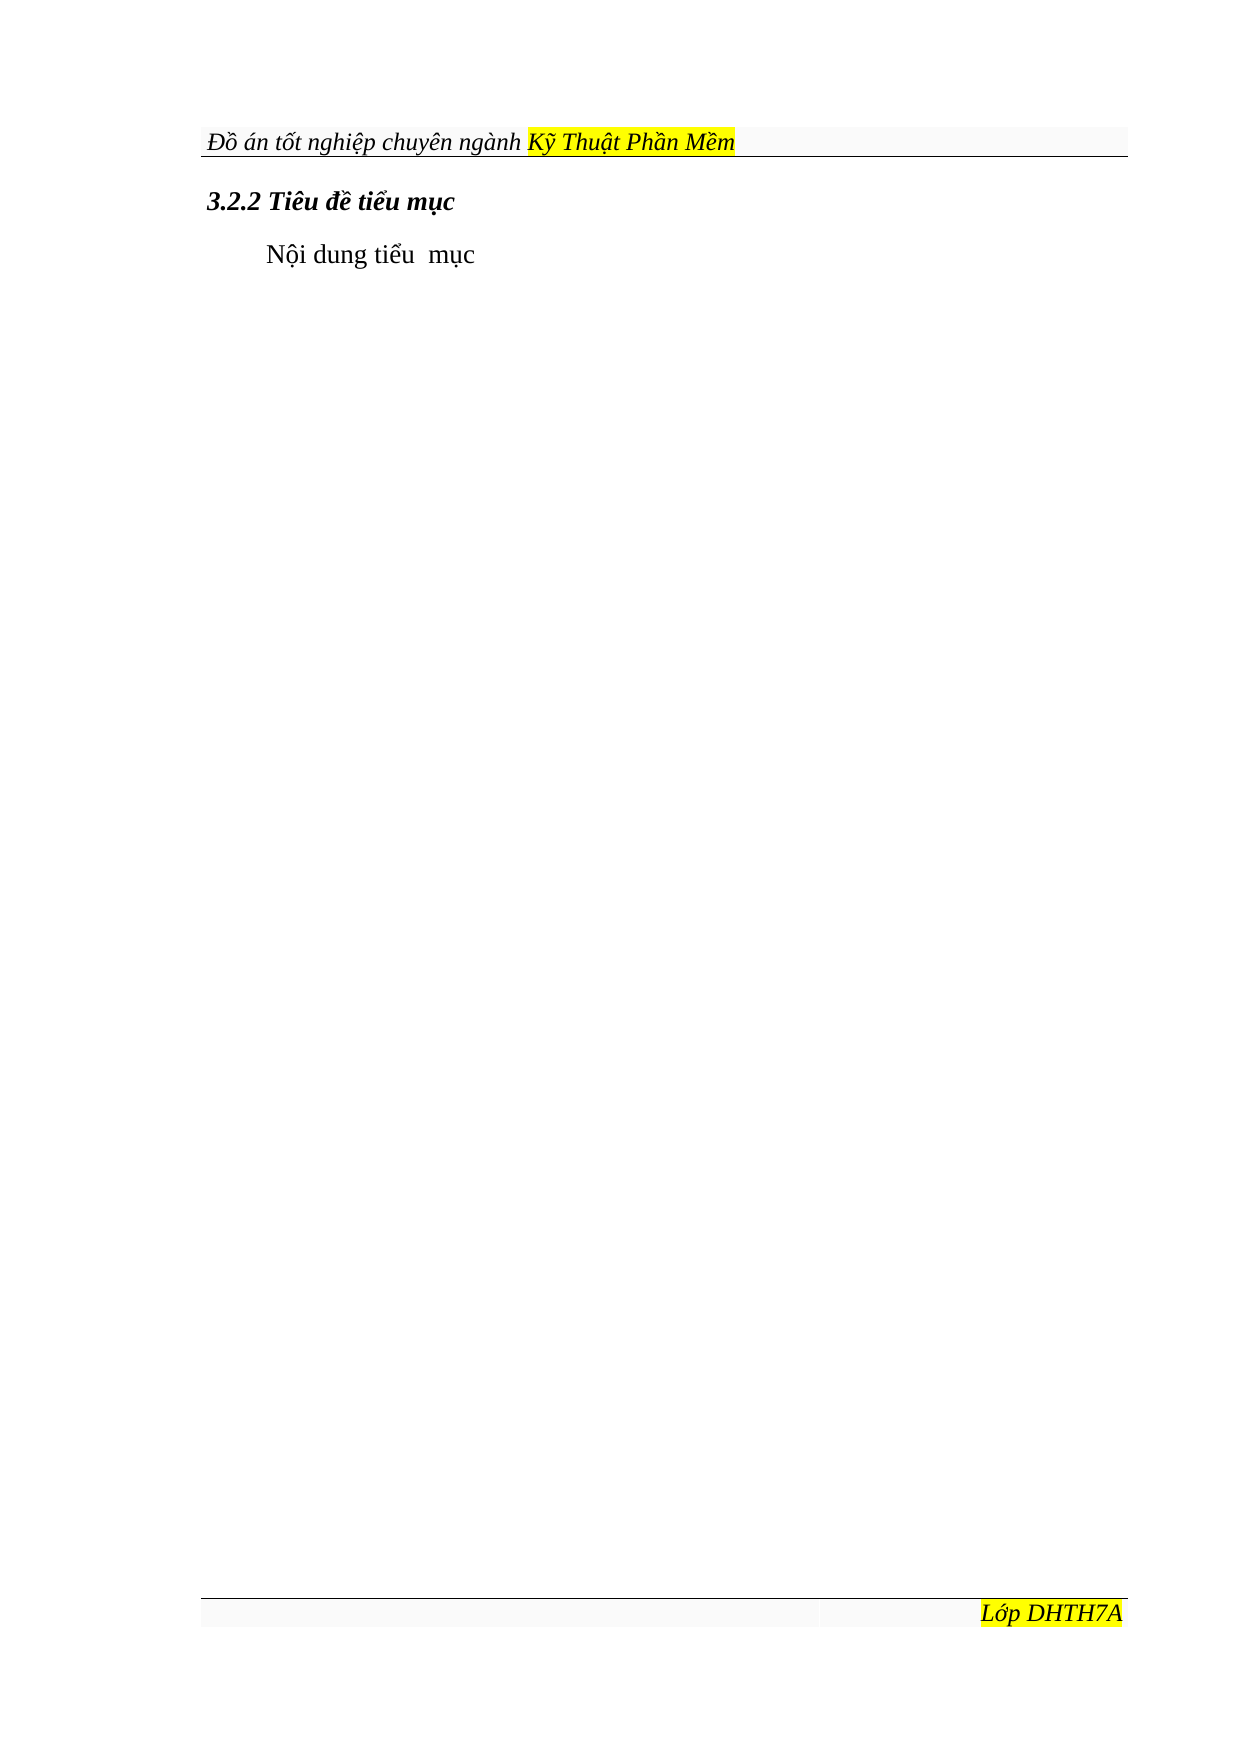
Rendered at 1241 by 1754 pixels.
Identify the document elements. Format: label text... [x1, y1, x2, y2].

subtitle Tiêu đề tiểu mục [207, 185, 1122, 216]
text Nội dung tiểu mục [207, 238, 1122, 269]
